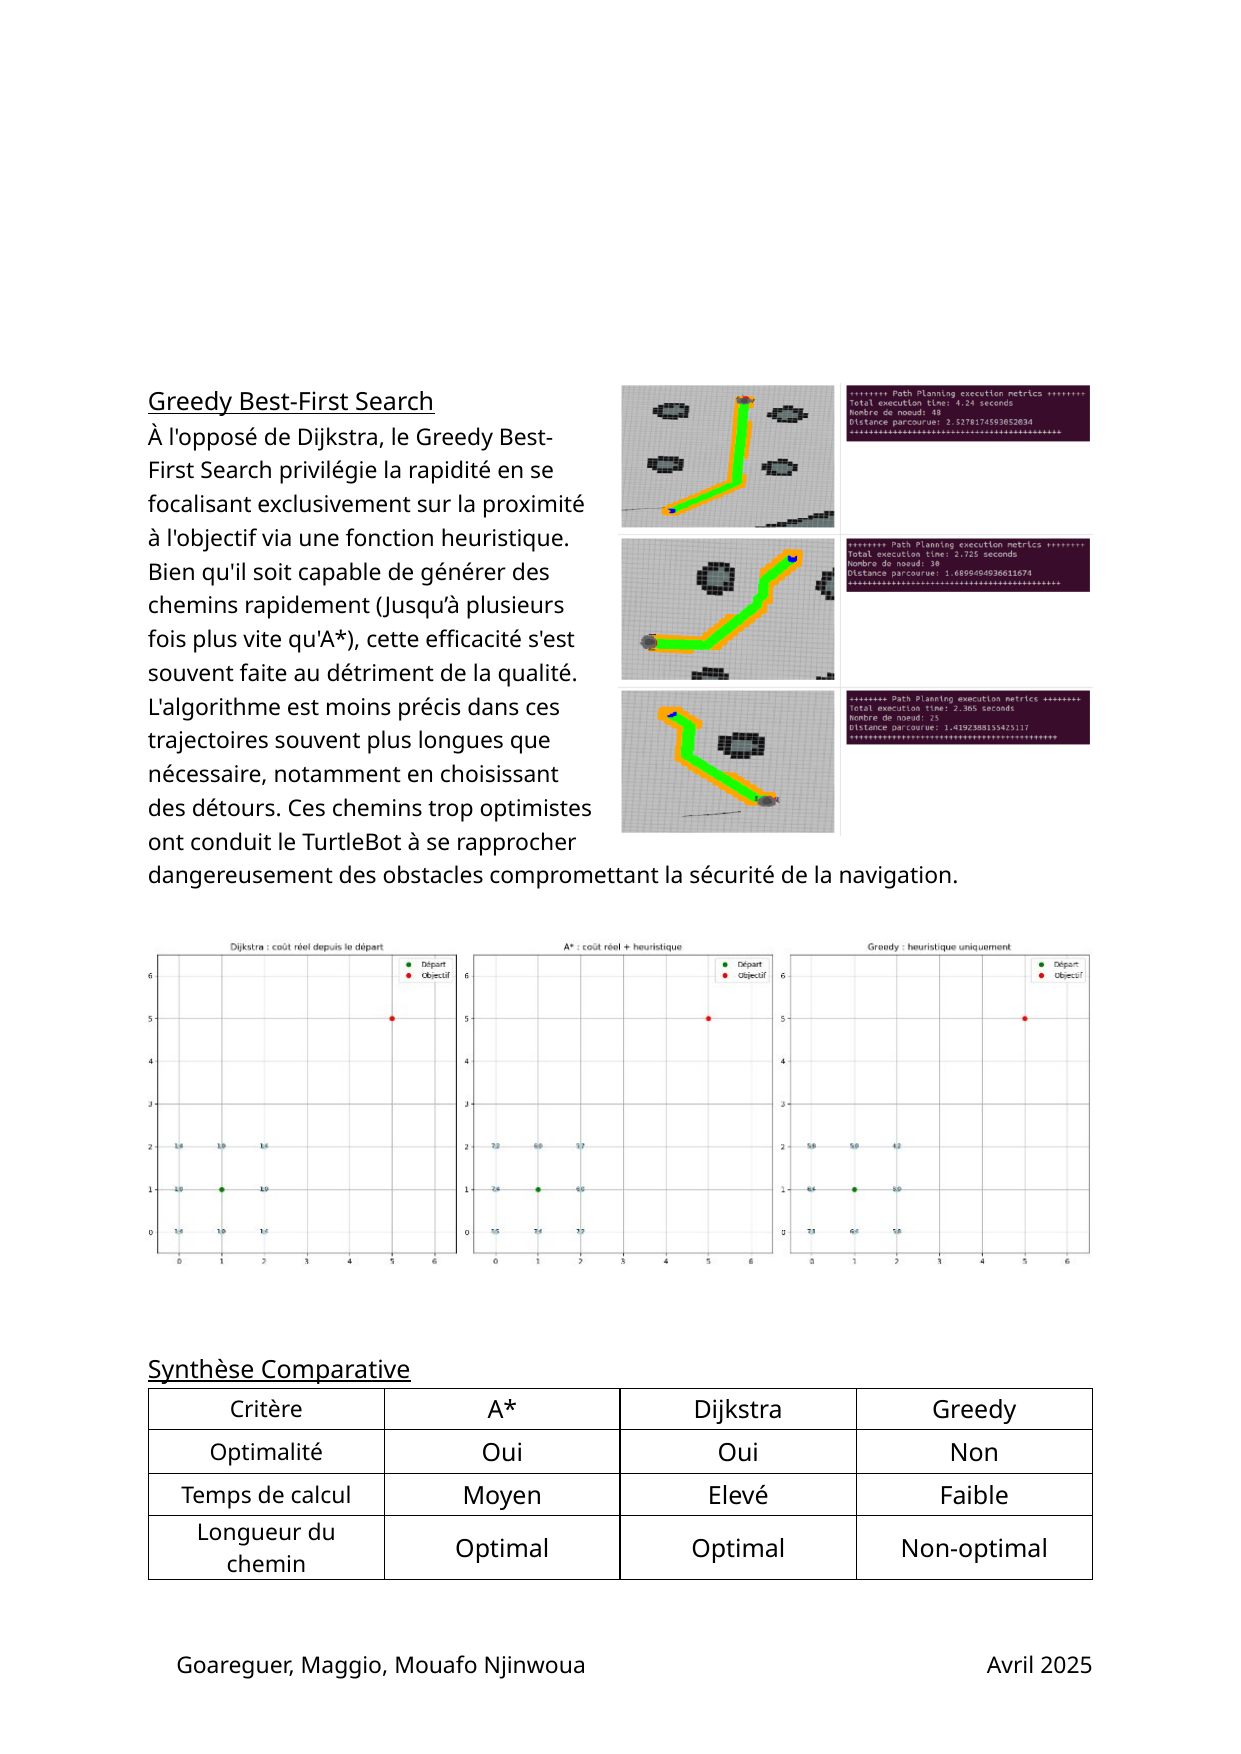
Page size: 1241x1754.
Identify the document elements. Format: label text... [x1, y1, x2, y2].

table_header Greedy [857, 1389, 1092, 1429]
text Greedy Best-First Search [148, 384, 617, 418]
table_cell Oui [385, 1430, 619, 1473]
table_header Critère [149, 1389, 384, 1429]
table_cell Non [857, 1430, 1092, 1473]
table_cell Faible [857, 1474, 1092, 1515]
table_cell Longueur du chemin [149, 1516, 384, 1579]
table_header Dijkstra [621, 1389, 856, 1429]
table_header A* [385, 1389, 619, 1429]
table_cell Optimalité [149, 1430, 384, 1473]
text Synthèse Comparative [148, 1351, 1093, 1385]
table_cell Optimal [621, 1516, 856, 1579]
table_cell Oui [621, 1430, 856, 1473]
picture [147, 923, 1093, 1279]
table_cell Non-optimal [857, 1516, 1092, 1579]
picture [617, 383, 1093, 836]
table_cell Temps de calcul [149, 1474, 384, 1515]
table_cell Elevé [621, 1474, 856, 1515]
table_cell Optimal [385, 1516, 619, 1579]
table_cell Moyen [385, 1474, 619, 1515]
